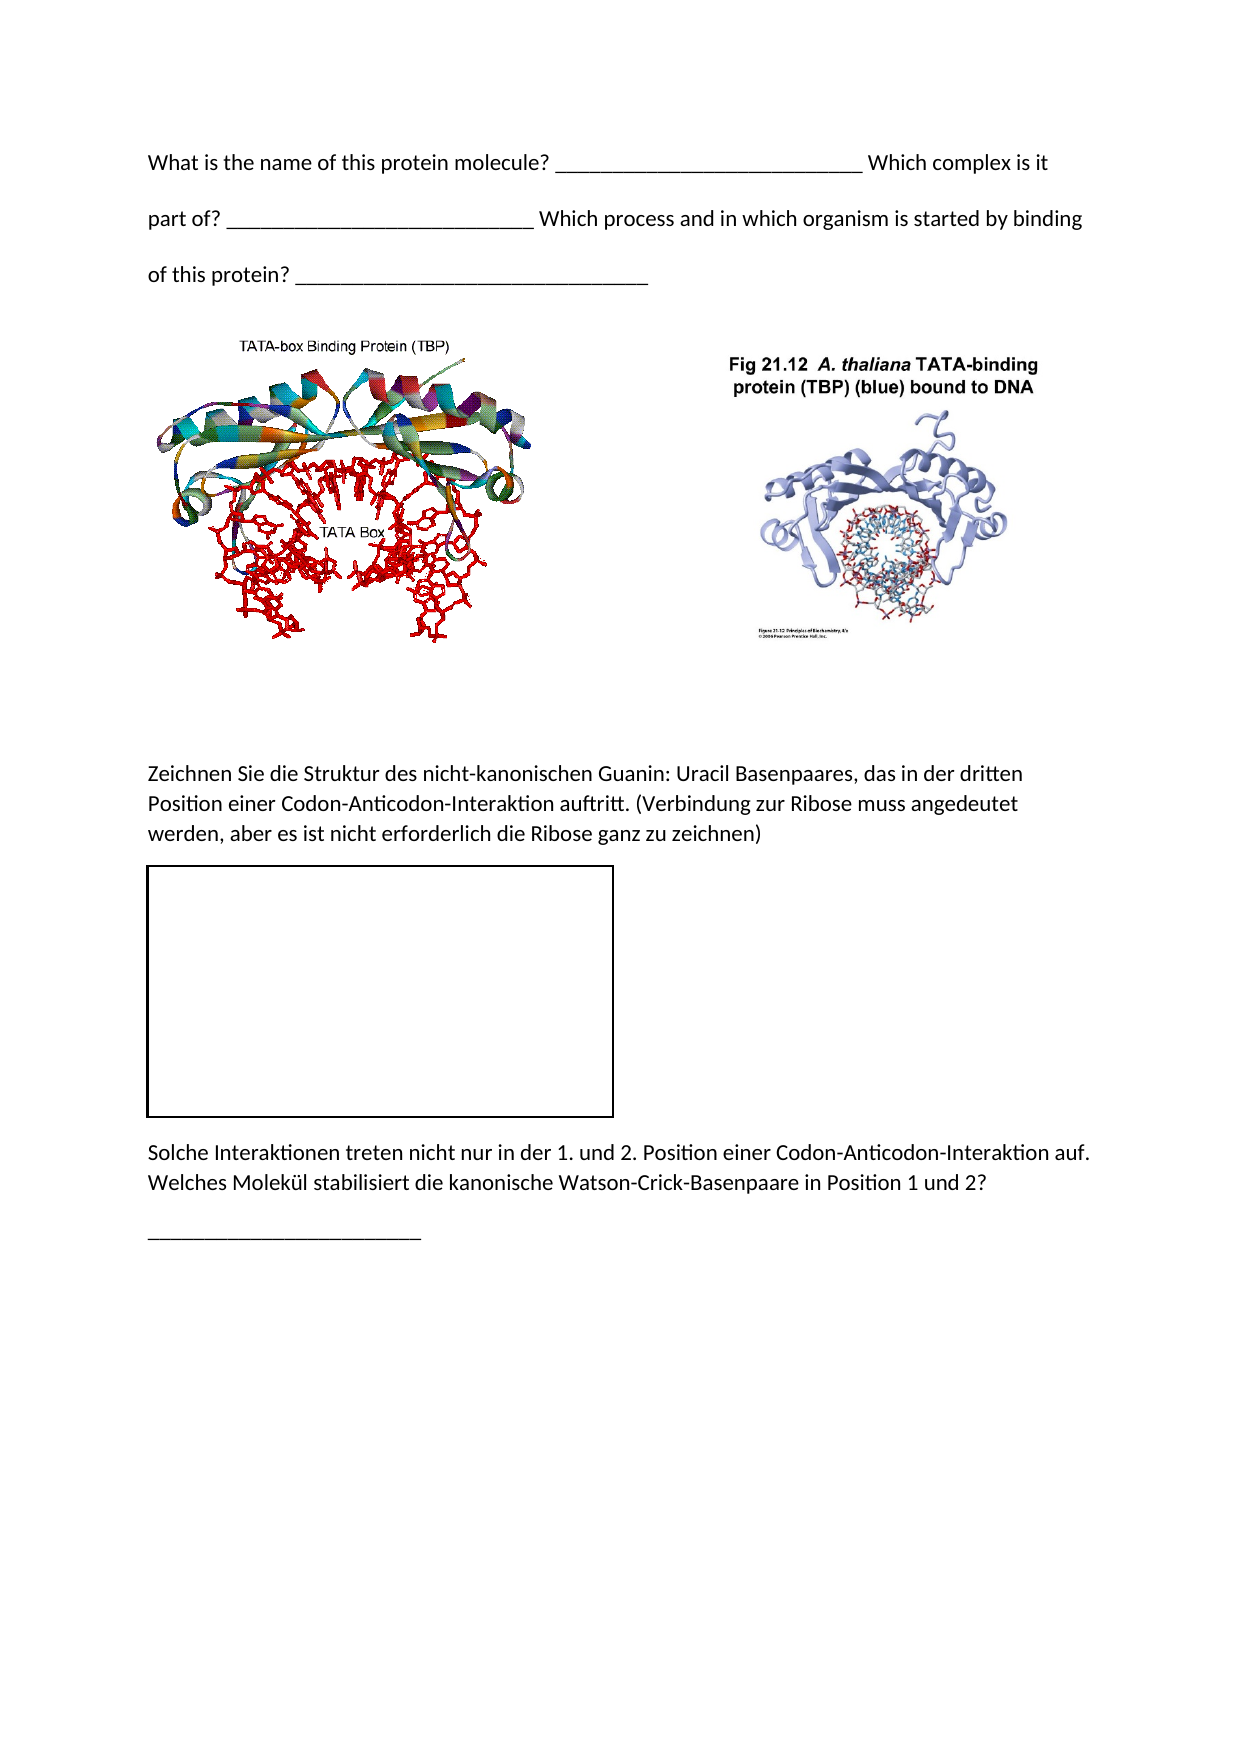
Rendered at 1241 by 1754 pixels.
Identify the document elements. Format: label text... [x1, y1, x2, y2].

text What is the name of this protein molecule? ___________________________ Which complex is it part of? ___________________________ Which process and in which organism is started by binding of this protein? _______________________________ [148, 148, 1093, 288]
picture [147, 332, 539, 647]
text Solche Interaktionen treten nicht nur in der 1. und 2. Position einer Codon-Anticodon-Interaktion auf. Welches Molekül stabilisiert die kanonische Watson-Crick-Basenpaare in Position 1 und 2? [148, 1138, 1093, 1196]
picture [676, 333, 1091, 644]
text ________________________ [148, 1215, 1093, 1243]
text Zeichnen Sie die Struktur des nicht-kanonischen Guanin: Uracil Basenpaares, das in der dritten Position einer Codon-Anticodon-Interaktion auftritt. (Verbindung zur Ribose muss angedeutet werden, aber es ist nicht erforderlich die Ribose ganz zu zeichnen) [148, 759, 1093, 847]
